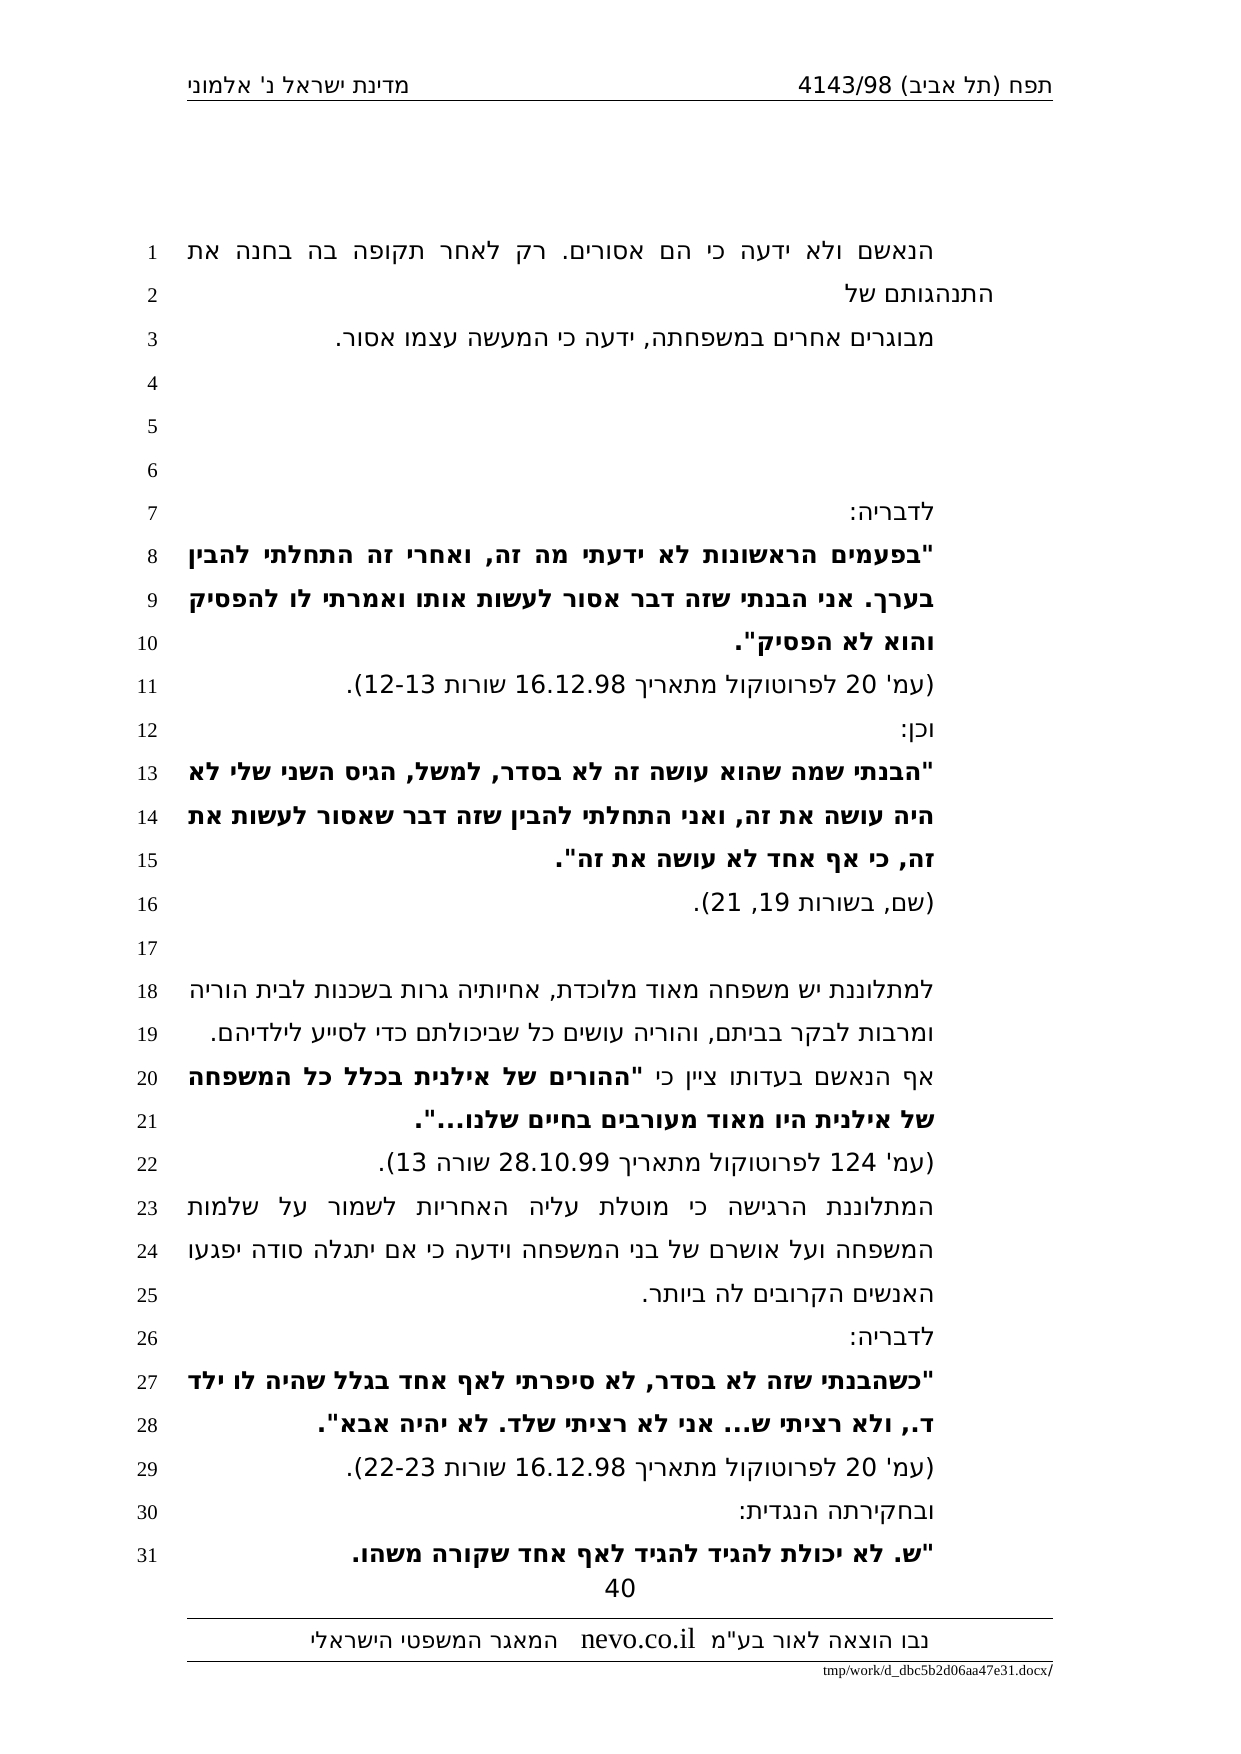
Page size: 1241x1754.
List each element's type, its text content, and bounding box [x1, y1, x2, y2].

text "בפעמים הראשונות לא ידעתי מה זה, ואחרי זה התחלתי להבין בערך. אני הבנתי שזה דבר אסור לעשות אותו ואמרתי לו להפסיק והוא לא הפסיק". [187, 541, 935, 656]
text לדבריה: [187, 1323, 935, 1352]
text אף הנאשם בעדותו ציין כי "ההורים של אילנית בכלל כל המשפחה של אילנית היו מאוד מעורבים בחיים שלנו...". [187, 1062, 935, 1134]
text (שם, בשורות 19, 21). [187, 888, 935, 917]
text "כשהבנתי שזה לא בסדר, לא סיפרתי לאף אחד בגלל שהיה לו ילד ד., ולא רציתי ש... אני לא רציתי שלד. לא יהיה אבא". [187, 1366, 935, 1438]
text מבוגרים אחרים במשפחתה, ידעה כי המעשה עצמו אסור. [187, 323, 994, 352]
text וכן: [187, 714, 935, 743]
text ובחקירתה הנגדית: [187, 1496, 935, 1525]
text המתלוננת הרגישה כי מוטלת עליה האחריות לשמור על שלמות המשפחה ועל אושרם של בני המשפחה וידעה כי אם יתגלה סודה יפגעו האנשים הקרובים לה ביותר. [187, 1192, 935, 1308]
text (עמ' 124 לפרוטוקול מתאריך 28.10.99 שורה 13). [187, 1149, 935, 1178]
text למתלוננת יש משפחה מאוד מלוכדת, אחיותיה גרות בשכנות לבית הוריה [187, 975, 994, 1004]
text ומרבות לבקר בביתם, והוריה עושים כל שביכולתם כדי לסייע לילדיהם. [187, 1018, 935, 1047]
text "הבנתי שמה שהוא עושה זה לא בסדר, למשל, הגיס השני שלי לא היה עושה את זה, ואני התחלתי להבין שזה דבר שאסור לעשות את זה, כי אף אחד לא עושה את זה". [187, 758, 935, 874]
text (עמ' 20 לפרוטוקול מתאריך 16.12.98 שורות 22-23). [187, 1453, 935, 1482]
text לדבריה: [187, 497, 935, 526]
text "ש. לא יכולת להגיד להגיד לאף אחד שקורה משהו. [187, 1540, 935, 1569]
text הנאשם ולא ידעה כי הם אסורים. רק לאחר תקופה בה בחנה את התנהגותם של [187, 236, 994, 309]
text (עמ' 20 לפרוטוקול מתאריך 16.12.98 שורות 12-13). [187, 671, 935, 700]
